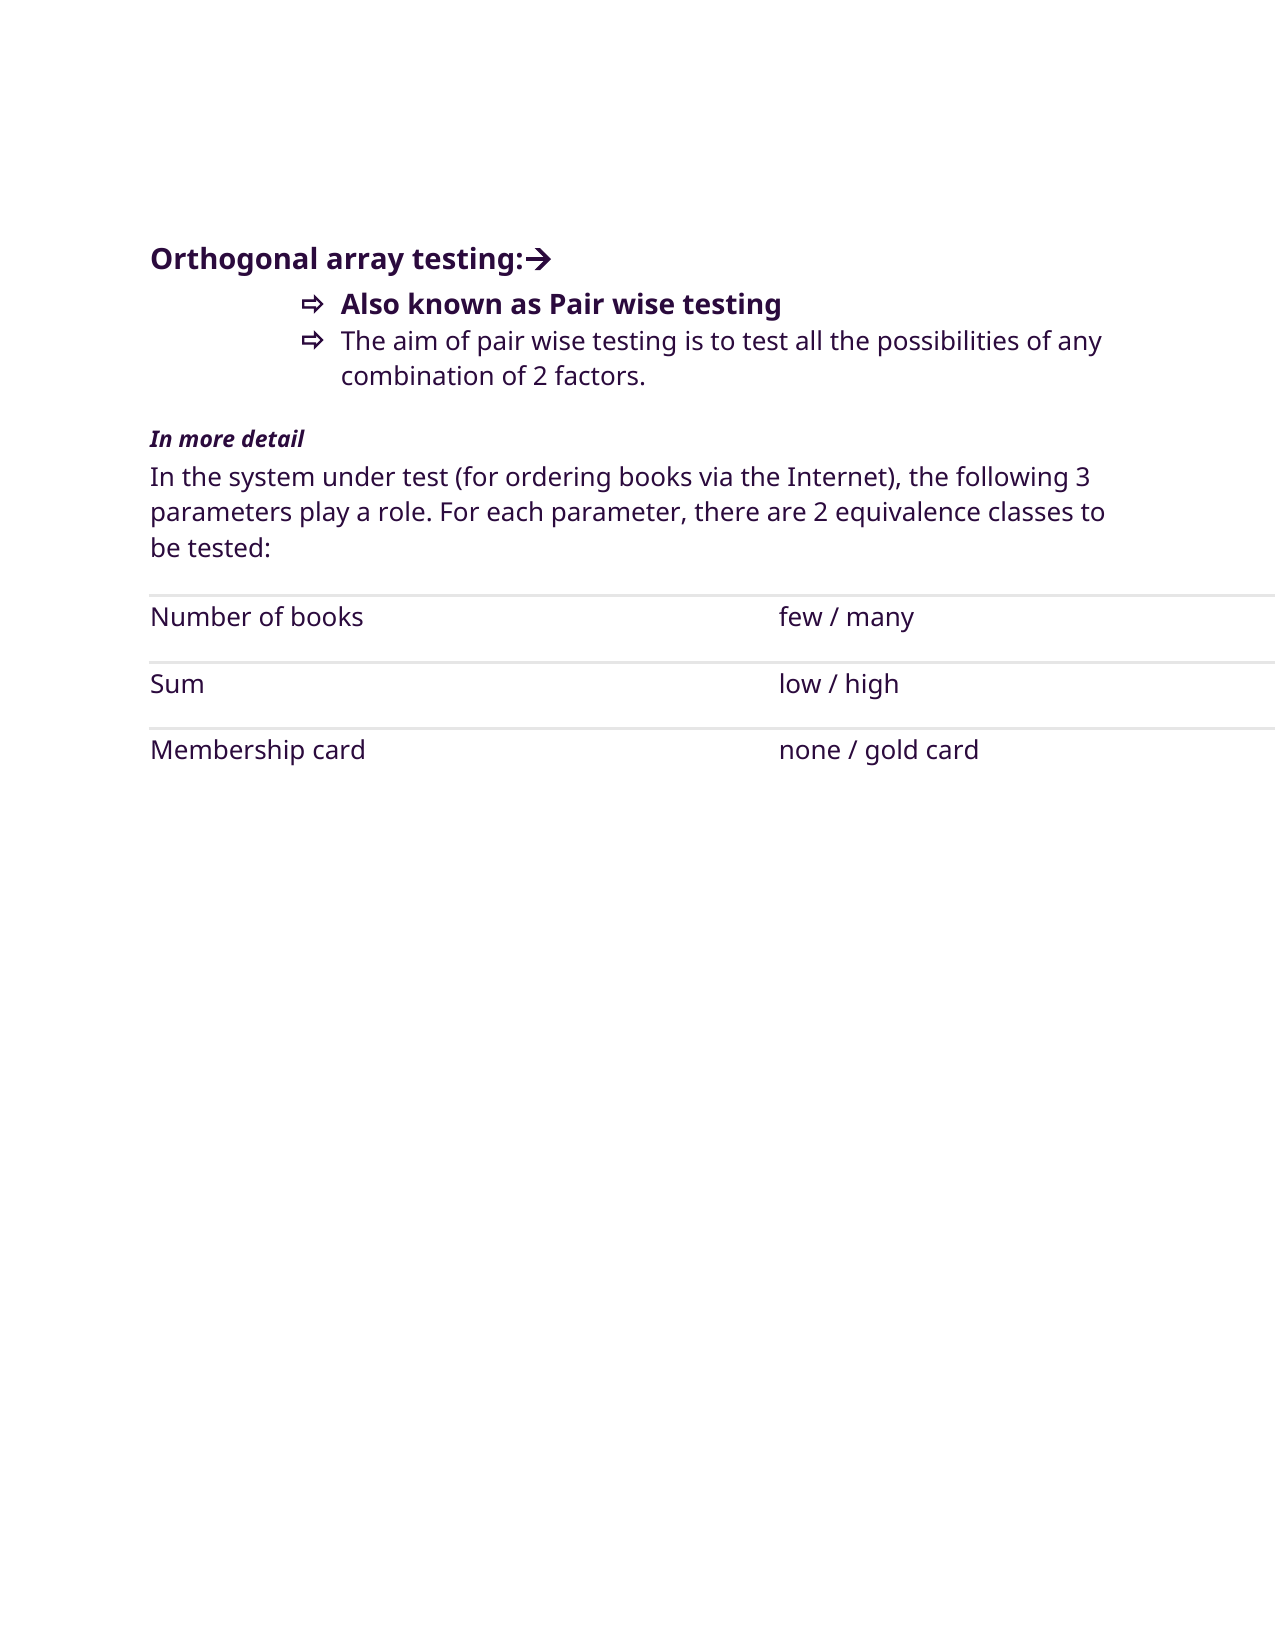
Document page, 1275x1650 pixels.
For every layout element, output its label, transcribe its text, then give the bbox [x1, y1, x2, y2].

table_header Number of books [149, 597, 777, 661]
table_header few / many [777, 597, 1275, 661]
list The aim of pair wise testing is to test all the possibilities of any combination of 2 factors. [300, 322, 1125, 393]
table_cell Membership card [149, 730, 777, 793]
table_cell Sum [149, 664, 777, 727]
subtitle Orthogonal array testing: [150, 238, 1125, 278]
subtitle In more detail [150, 422, 1125, 454]
table_cell low / high [777, 664, 1275, 727]
text In the system under test (for ordering books via the Internet), the following 3 parameters play a role. For each parameter, there are 2 equivalence classes to be tested: [150, 458, 1125, 565]
table_cell none / gold card [777, 730, 1275, 793]
list Also known as Pair wise testing [300, 284, 1125, 322]
